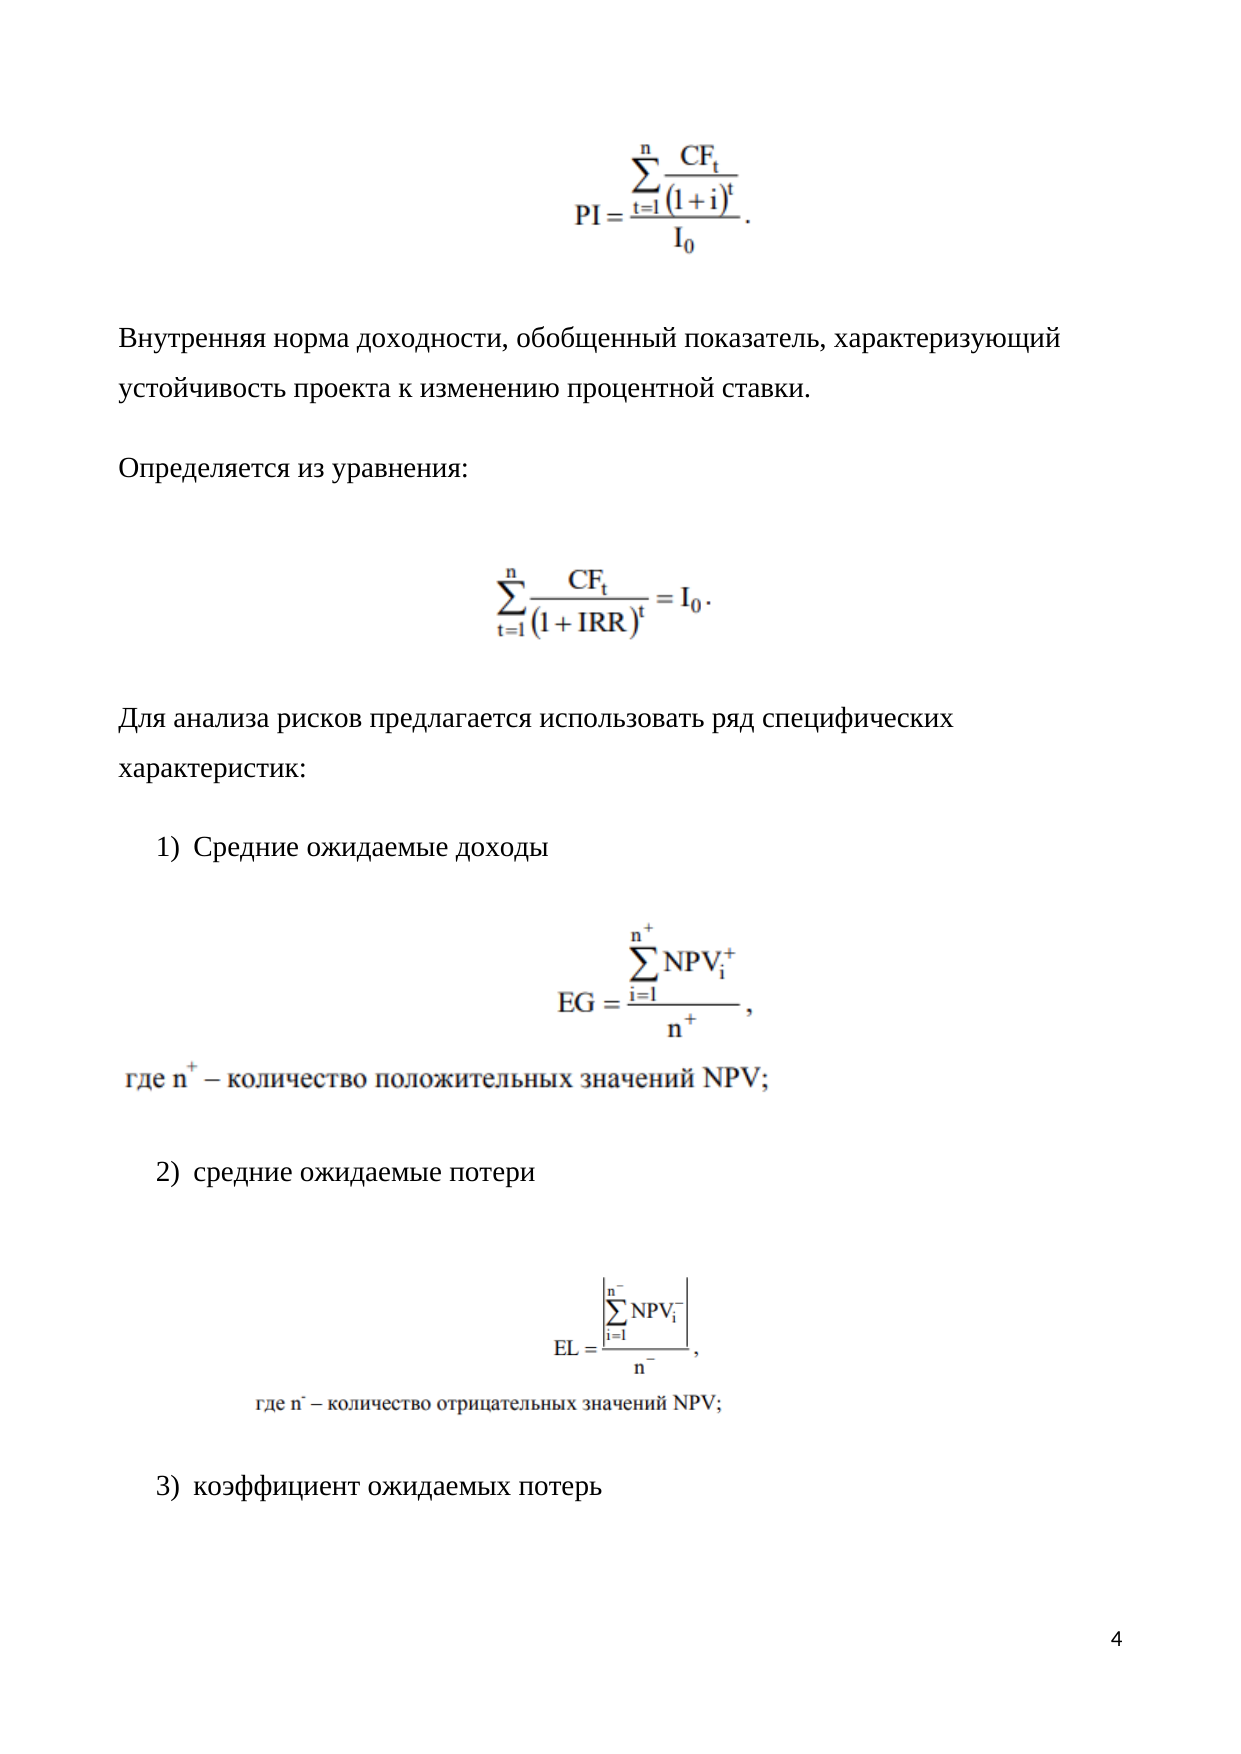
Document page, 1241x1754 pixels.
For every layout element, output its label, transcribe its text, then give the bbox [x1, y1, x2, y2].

list коэффициент ожидаемых потерь [156, 1468, 1122, 1501]
picture [118, 908, 783, 1111]
list Средние ожидаемые доходы [156, 829, 1122, 863]
text Определяется из уравнения: [118, 450, 1122, 484]
picture [496, 529, 745, 657]
picture [193, 1233, 754, 1425]
list средние ожидаемые потери [156, 1154, 1122, 1188]
text Внутренняя норма доходности, обобщенный показатель, характеризующий устойчивость проекта к изменению процентной ставки. [118, 320, 1122, 404]
text Для анализа рисков предлагается использовать ряд специфических характеристик: [118, 700, 1122, 783]
picture [546, 130, 768, 277]
